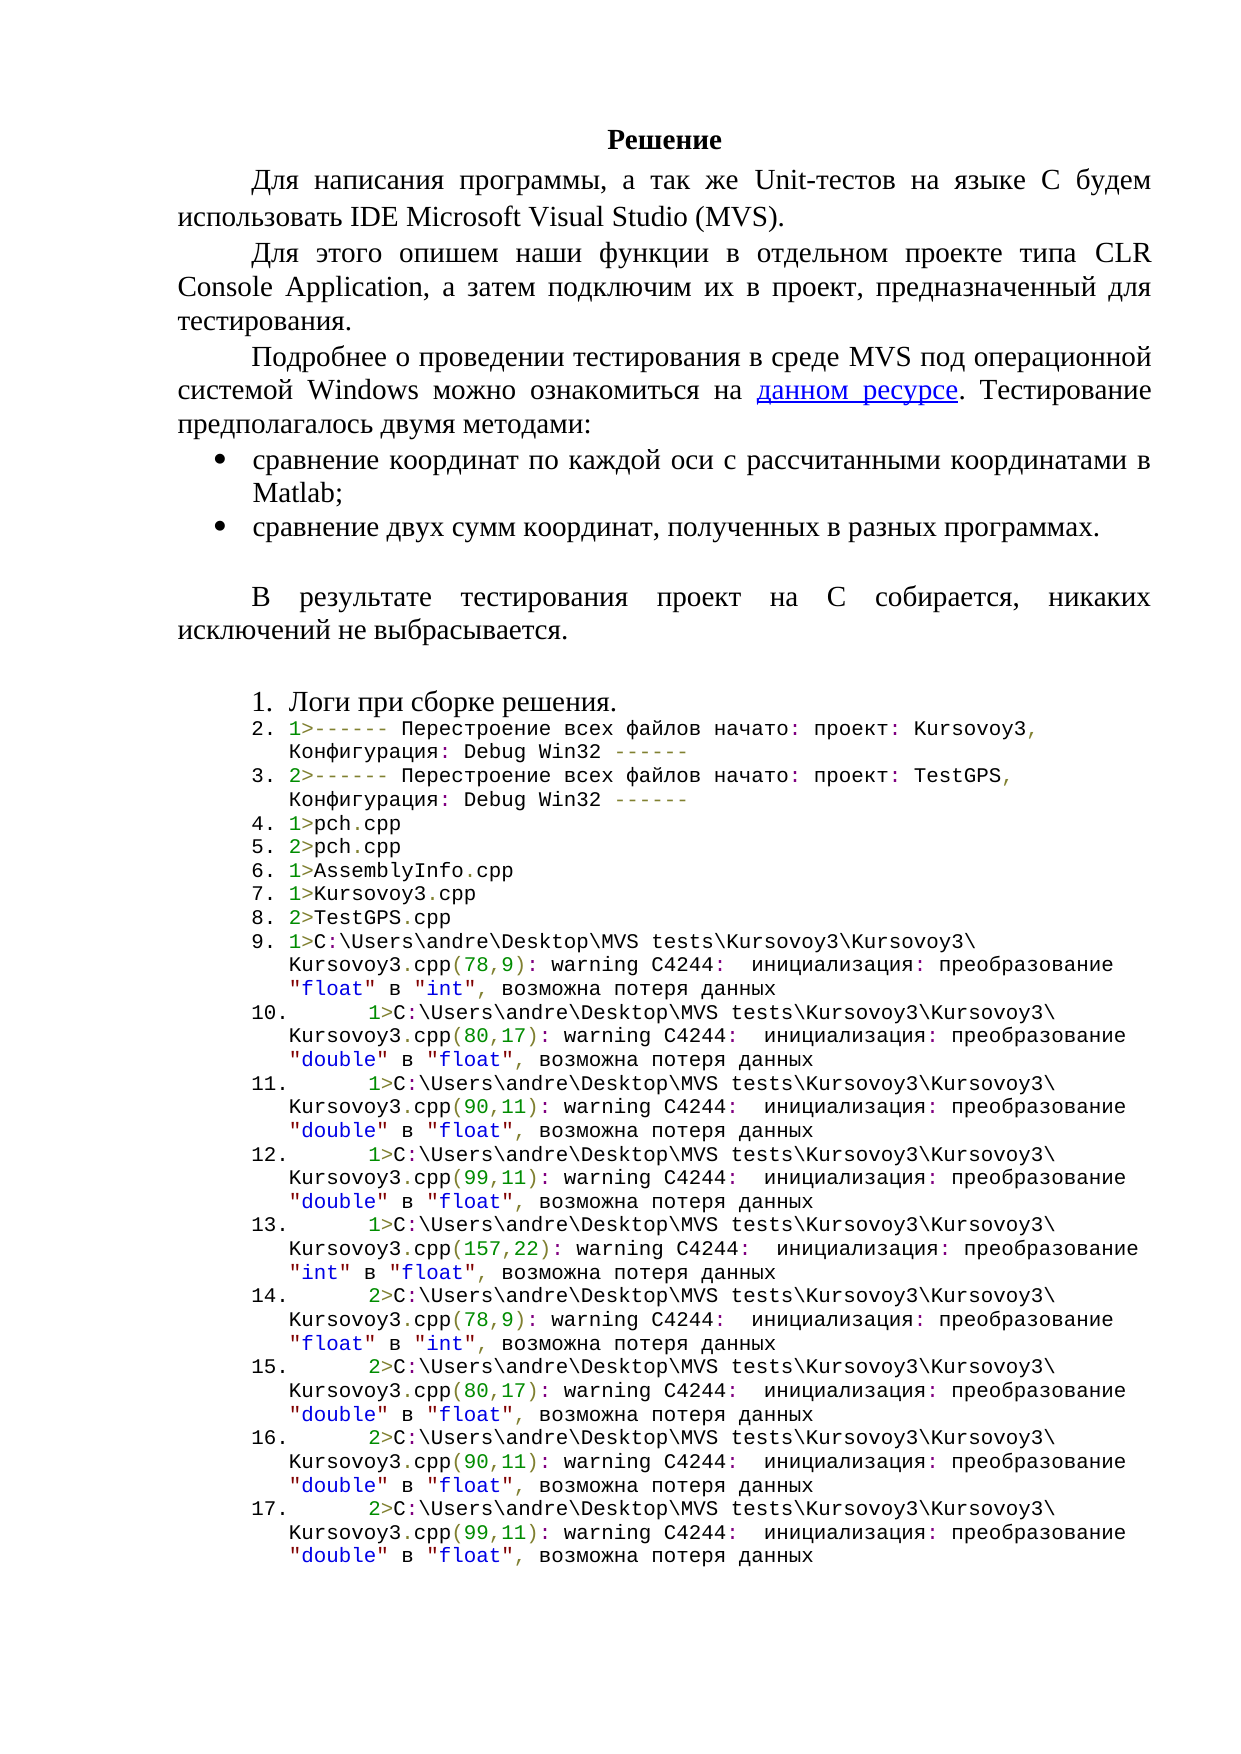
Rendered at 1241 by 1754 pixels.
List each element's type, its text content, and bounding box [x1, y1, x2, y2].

list 2>pch.cpp [251, 836, 1152, 860]
list 1>C:\Users\andre\Desktop\MVS tests\Kursovoy3\Kursovoy3\Kursovoy3.cpp(90,11): warning C4244: инициализация: преобразование "double" в "float", возможна потеря данных [251, 1073, 1152, 1143]
list 1>C:\Users\andre\Desktop\MVS tests\Kursovoy3\Kursovoy3\Kursovoy3.cpp(80,17): warning C4244: инициализация: преобразование "double" в "float", возможна потеря данных [251, 1002, 1152, 1073]
text Решение [177, 118, 1152, 156]
list сравнение двух сумм координат, полученных в разных программах. [215, 509, 1152, 543]
list 1>C:\Users\andre\Desktop\MVS tests\Kursovoy3\Kursovoy3\Kursovoy3.cpp(99,11): warning C4244: инициализация: преобразование "double" в "float", возможна потеря данных [251, 1143, 1152, 1214]
list 2>------ Перестроение всех файлов начато: проект: TestGPS, Конфигурация: Debug Win32 ------ [251, 765, 1152, 812]
list 1>C:\Users\andre\Desktop\MVS tests\Kursovoy3\Kursovoy3\Kursovoy3.cpp(78,9): warning C4244: инициализация: преобразование "float" в "int", возможна потеря данных [251, 931, 1152, 1002]
list сравнение координат по каждой оси с рассчитанными координатами в Matlab; [215, 442, 1152, 509]
list 1>AssemblyInfo.cpp [251, 860, 1152, 883]
list Логи при сборке решения. [251, 684, 1152, 718]
text Для написания программы, а так же Unit-тестов на языке С будем использовать IDE Microsoft Visual Studio (MVS). [177, 158, 1152, 233]
list 2>C:\Users\andre\Desktop\MVS tests\Kursovoy3\Kursovoy3\Kursovoy3.cpp(78,9): warning C4244: инициализация: преобразование "float" в "int", возможна потеря данных [251, 1285, 1152, 1356]
list 1>Kursovoy3.cpp [251, 883, 1152, 907]
text Подробнее о проведении тестирования в среде MVS под операционной системой Windows можно ознакомиться на данном ресурсе. Тестирование предполагалось двумя методами: [177, 339, 1152, 439]
list 2>C:\Users\andre\Desktop\MVS tests\Kursovoy3\Kursovoy3\Kursovoy3.cpp(90,11): warning C4244: инициализация: преобразование "double" в "float", возможна потеря данных [251, 1427, 1152, 1498]
list 2>TestGPS.cpp [251, 907, 1152, 931]
list 1>C:\Users\andre\Desktop\MVS tests\Kursovoy3\Kursovoy3\Kursovoy3.cpp(157,22): warning C4244: инициализация: преобразование "int" в "float", возможна потеря данных [251, 1214, 1152, 1285]
list 1>pch.cpp [251, 812, 1152, 836]
text Для этого опишем наши функции в отдельном проекте типа CLR Console Application, а затем подключим их в проект, предназначенный для тестирования. [177, 236, 1152, 336]
list 2>C:\Users\andre\Desktop\MVS tests\Kursovoy3\Kursovoy3\Kursovoy3.cpp(80,17): warning C4244: инициализация: преобразование "double" в "float", возможна потеря данных [251, 1356, 1152, 1427]
text В результате тестирования проект на С собирается, никаких исключений не выбрасывается. [177, 579, 1152, 646]
list 2>C:\Users\andre\Desktop\MVS tests\Kursovoy3\Kursovoy3\Kursovoy3.cpp(99,11): warning C4244: инициализация: преобразование "double" в "float", возможна потеря данных [251, 1498, 1152, 1569]
list 1>------ Перестроение всех файлов начато: проект: Kursovoy3, Конфигурация: Debug Win32 ------ [251, 718, 1152, 765]
